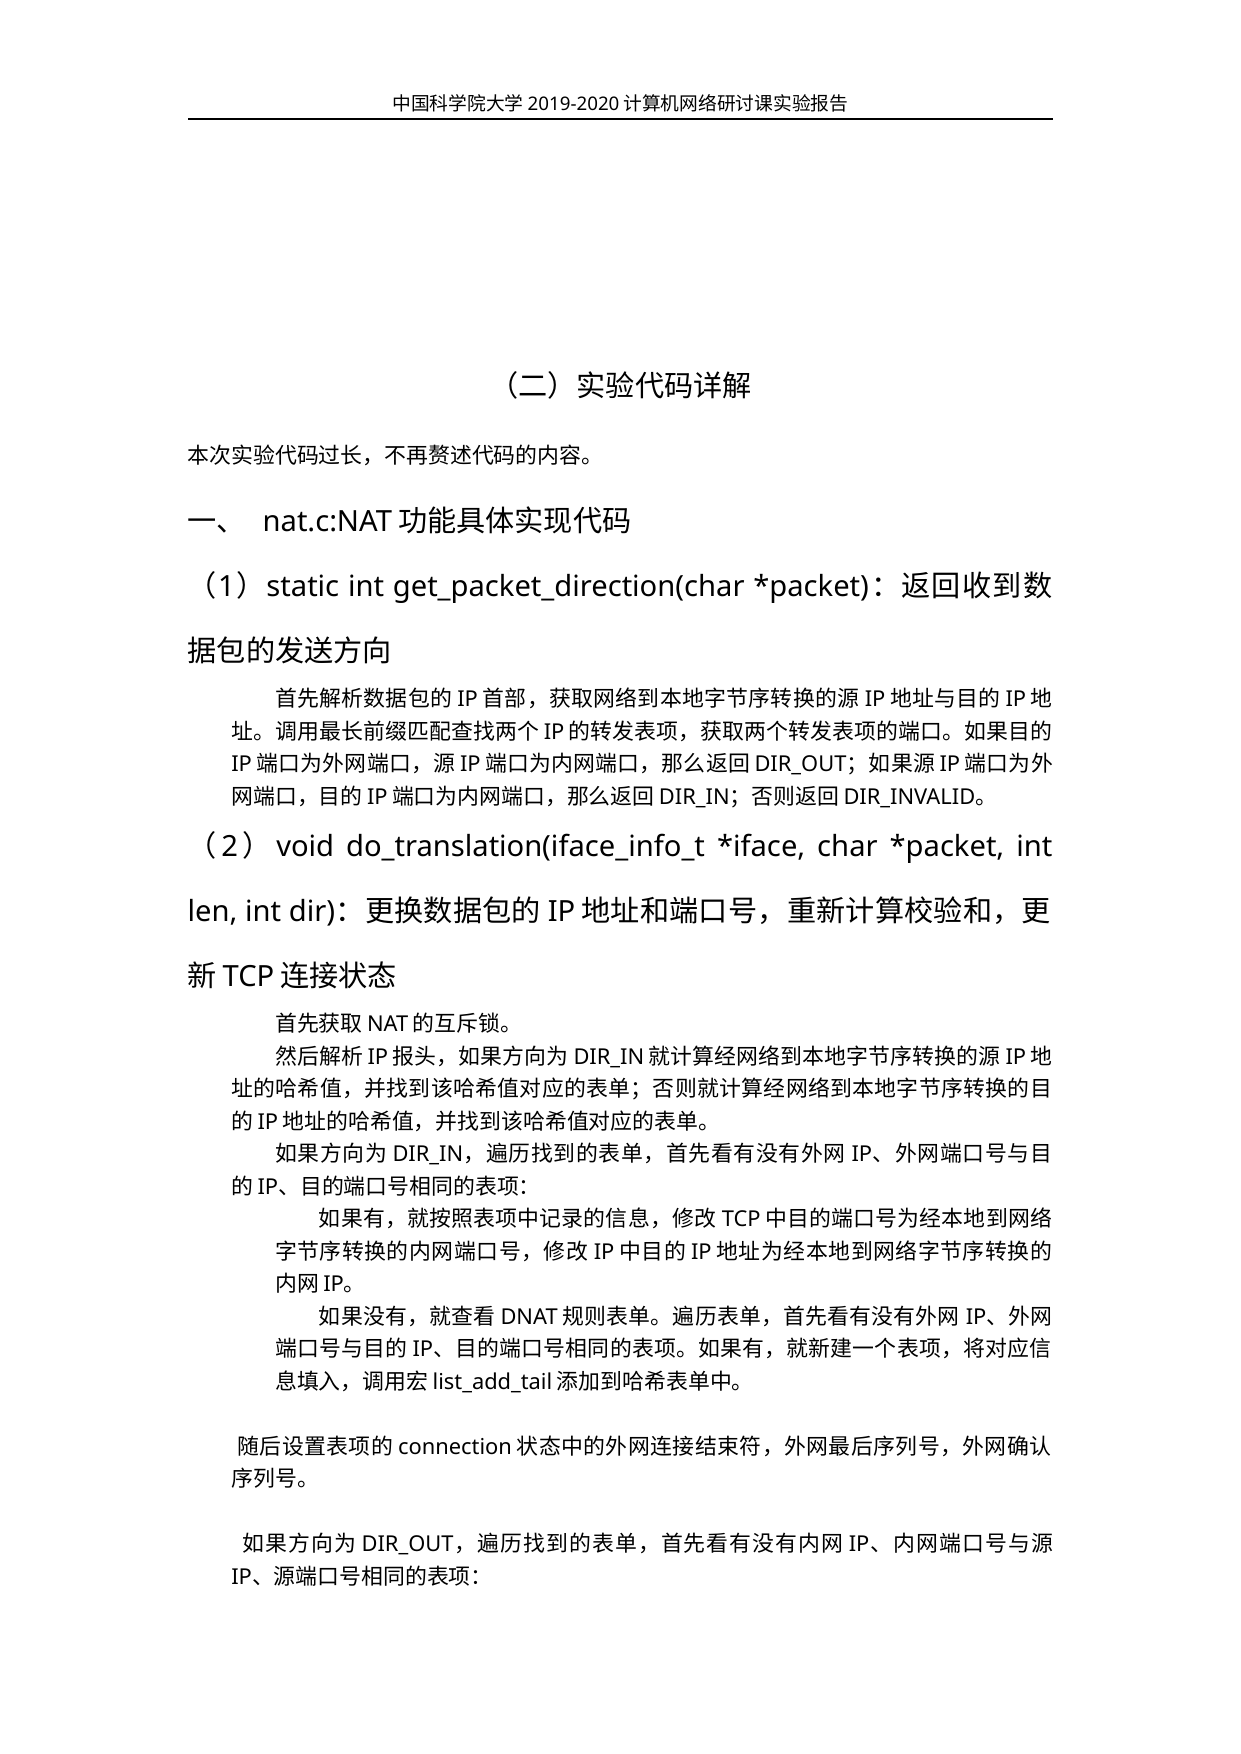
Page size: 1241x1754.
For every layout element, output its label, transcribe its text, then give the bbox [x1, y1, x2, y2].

list nat.c:NAT功能具体实现代码 [187, 486, 1053, 551]
text 首先解析数据包的IP首部，获取网络到本地字节序转换的源IP地址与目的IP地址。调用最长前缀匹配查找两个IP的转发表项，获取两个转发表项的端口。如果目的IP端口为外网端口，源IP端口为内网端口，那么返回DIR_OUT；如果源IP端口为外网端口，目的IP端口为内网端口，那么返回DIR_IN；否则返回DIR_INVALID。 [231, 681, 1053, 811]
text 然后解析IP报头，如果方向为DIR_IN就计算经网络到本地字节序转换的源IP地址的哈希值，并找到该哈希值对应的表单；否则就计算经网络到本地字节序转换的目的IP地址的哈希值，并找到该哈希值对应的表单。 [231, 1038, 1053, 1136]
text 如果方向为DIR_IN，遍历找到的表单，首先看有没有外网IP、外网端口号与目的IP、目的端口号相同的表项： [231, 1136, 1053, 1201]
text （二）实验代码详解 [187, 352, 1053, 417]
text 随后设置表项的connection状态中的外网连接结束符，外网最后序列号，外网确认序列号。 [187, 1428, 1053, 1493]
text 首先获取NAT的互斥锁。 [187, 1006, 1053, 1038]
text 如果没有，就查看DNAT规则表单。遍历表单，首先看有没有外网IP、外网端口号与目的IP、目的端口号相同的表项。如果有，就新建一个表项，将对应信息填入，调用宏list_add_tail添加到哈希表单中。 [275, 1298, 1053, 1396]
text 如果有，就按照表项中记录的信息，修改TCP中目的端口号为经本地到网络字节序转换的内网端口号，修改IP中目的IP地址为经本地到网络字节序转换的内网IP。 [275, 1201, 1053, 1298]
text 本次实验代码过长，不再赘述代码的内容。 [187, 438, 1053, 470]
text （1）static int get_packet_direction(char *packet)：返回收到数据包的发送方向 [187, 551, 1053, 681]
text （2）void do_translation(iface_info_t *iface, char *packet, int len, int dir)：更换数据包的IP地址和端口号，重新计算校验和，更新TCP连接状态 [187, 811, 1053, 1006]
text 如果方向为DIR_OUT，遍历找到的表单，首先看有没有内网IP、内网端口号与源IP、源端口号相同的表项： [187, 1526, 1053, 1591]
